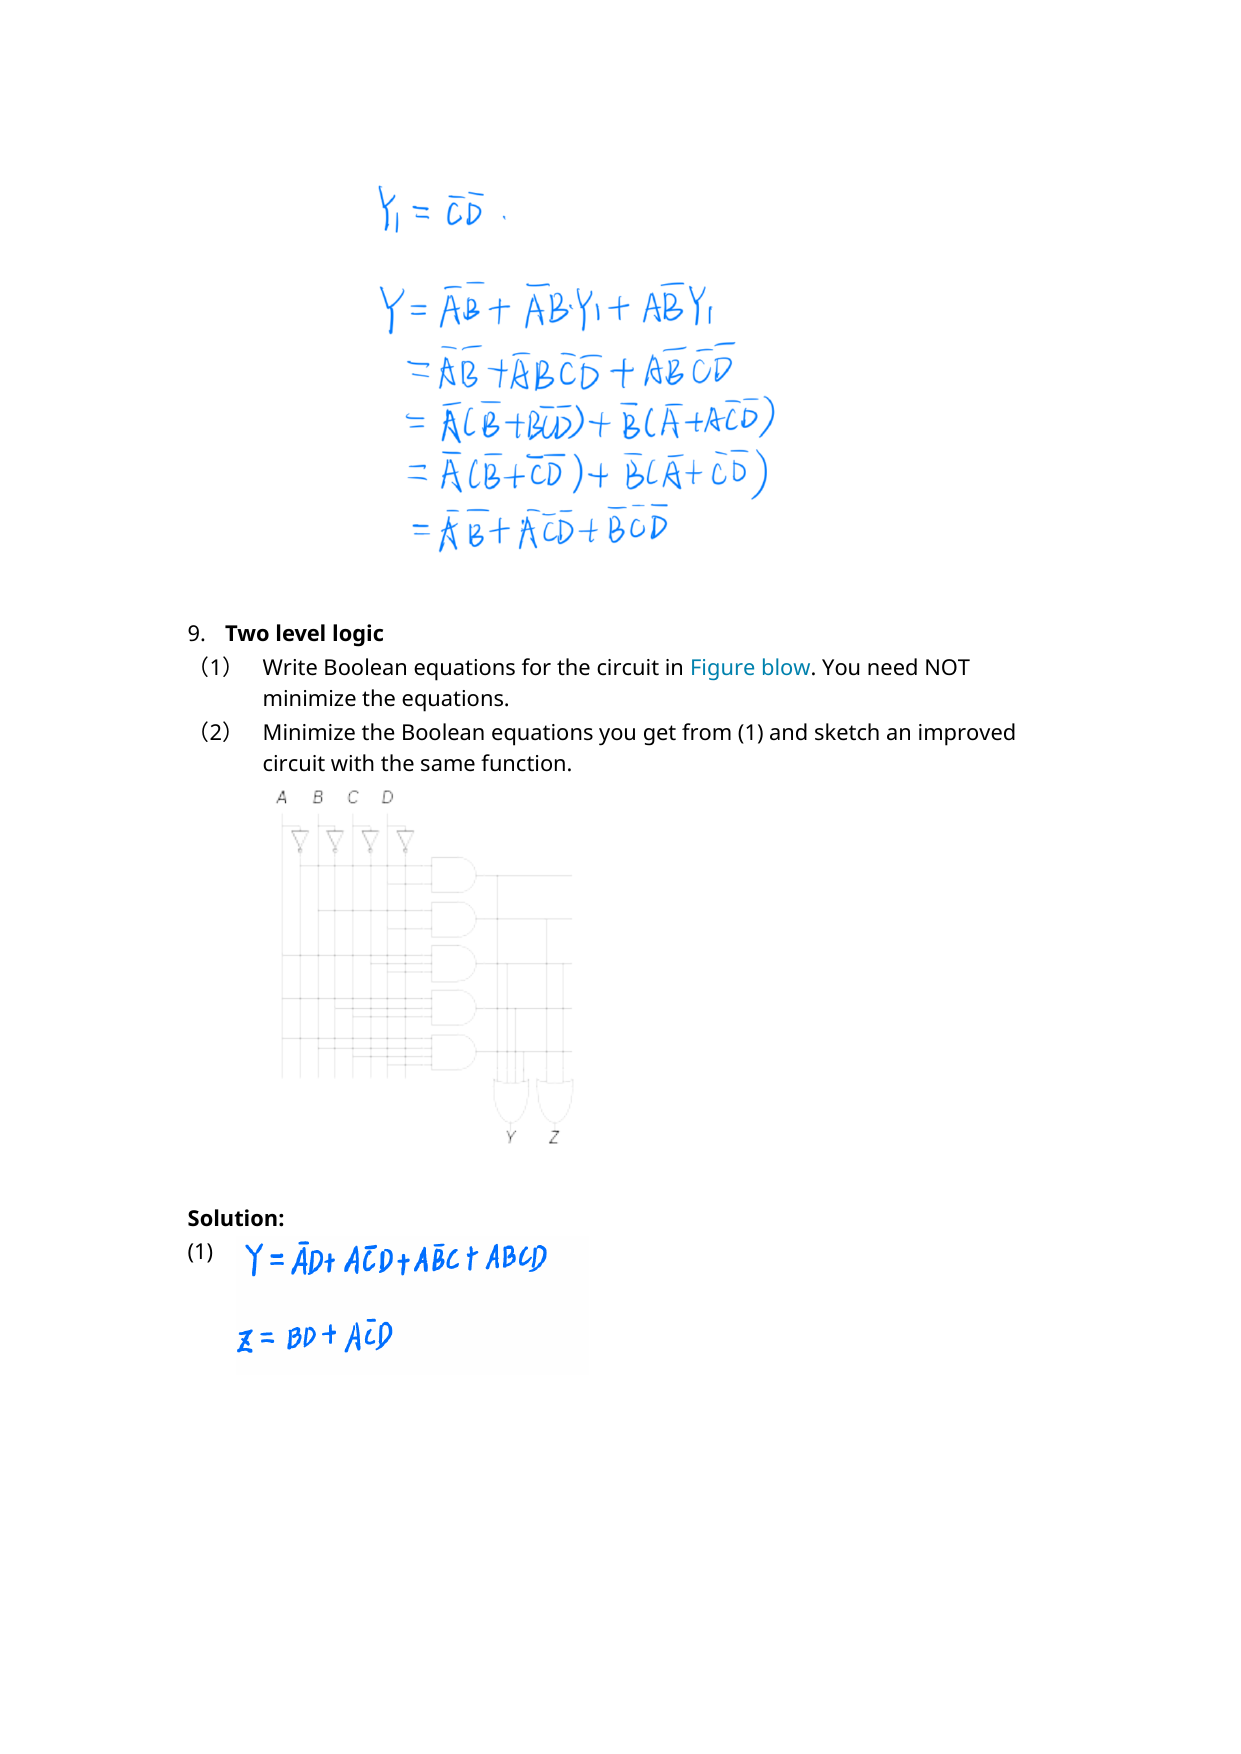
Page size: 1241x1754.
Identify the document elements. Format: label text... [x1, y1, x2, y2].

text Solution: [187, 1202, 1053, 1234]
list Minimize the Boolean equations you get from (1) and sketch an improved circuit with the same function. [187, 714, 1053, 779]
list Write Boolean equations for the circuit in Figure blow. You need NOT minimize the equations. [187, 649, 1053, 714]
picture [235, 1236, 590, 1375]
picture [333, 162, 814, 566]
text (1) [187, 1234, 1053, 1267]
list Two level logic [187, 617, 921, 649]
